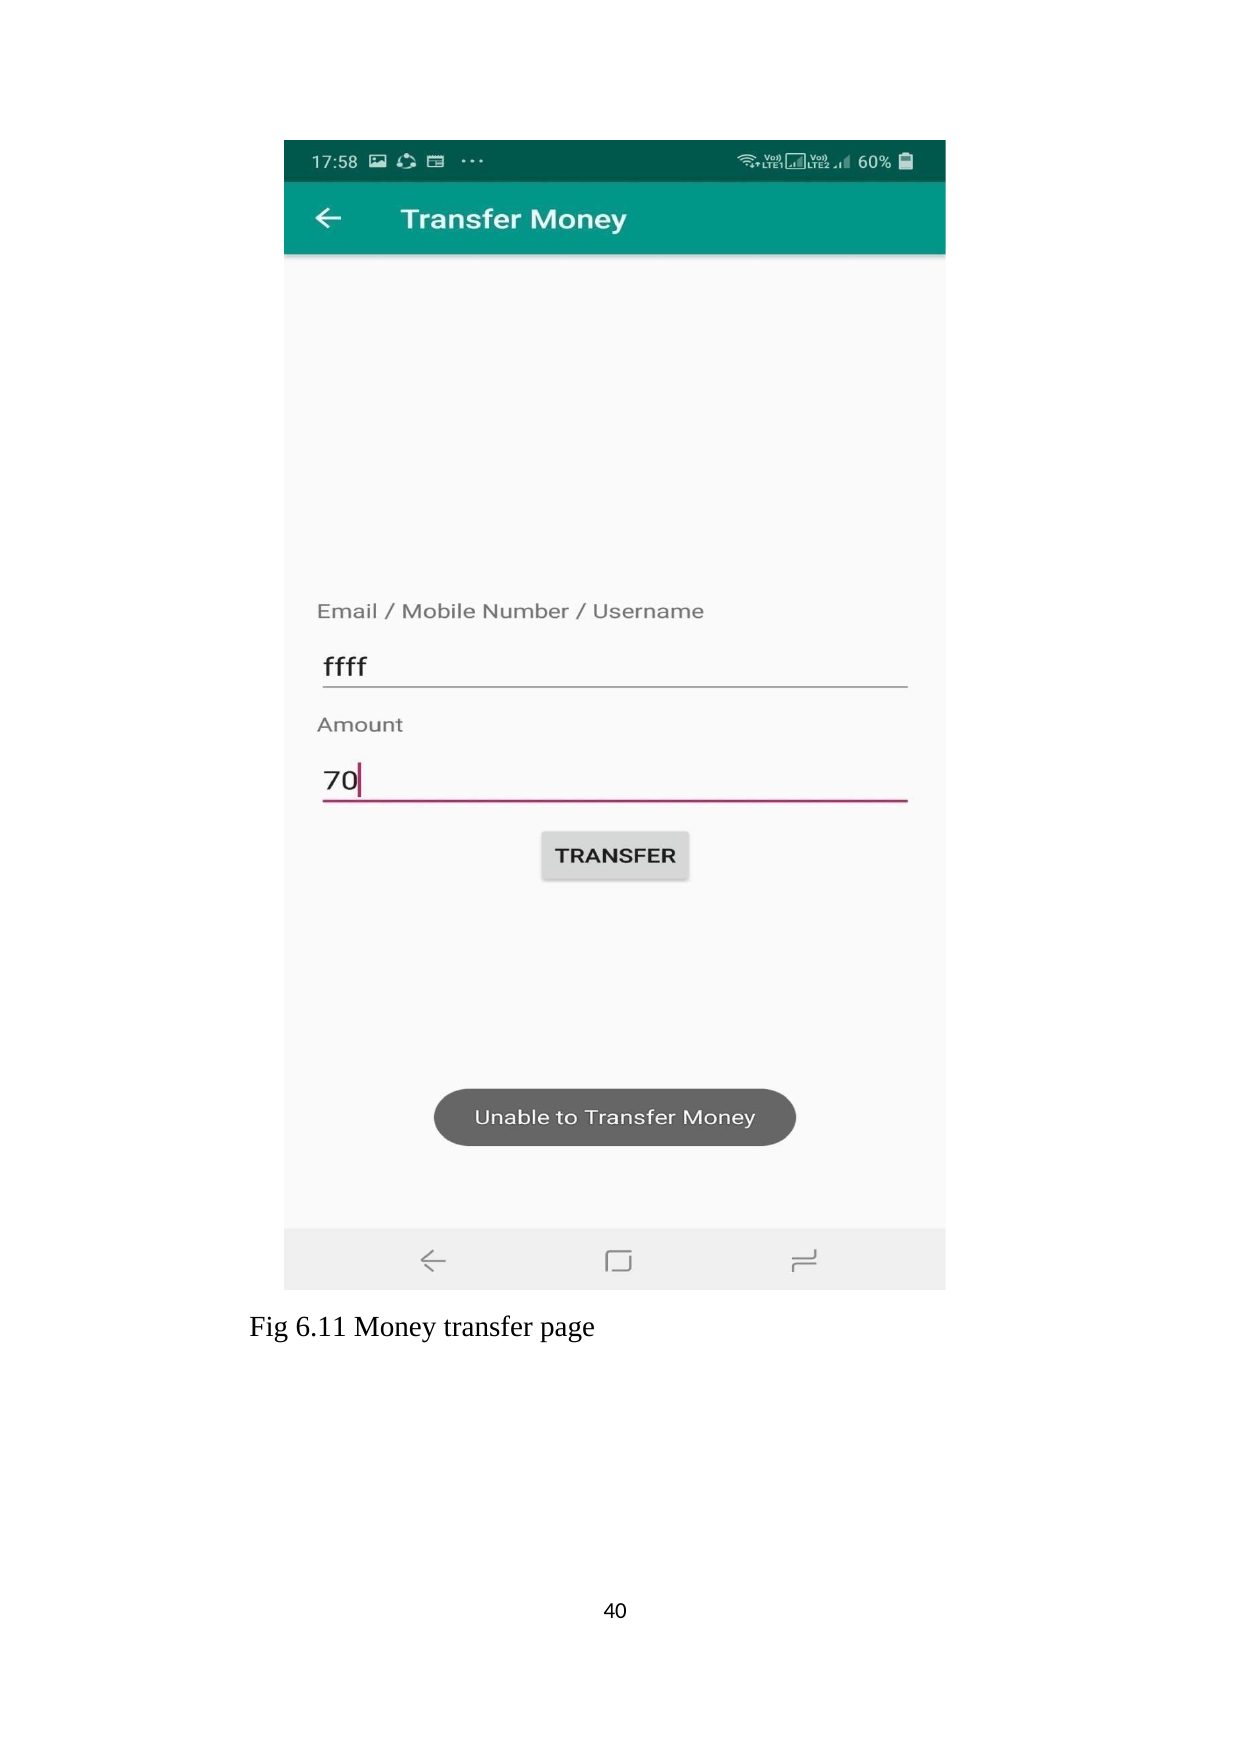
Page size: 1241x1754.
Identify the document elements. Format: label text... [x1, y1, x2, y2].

picture [284, 140, 946, 1290]
text Fig 6.11 Money transfer page [249, 1309, 1093, 1343]
